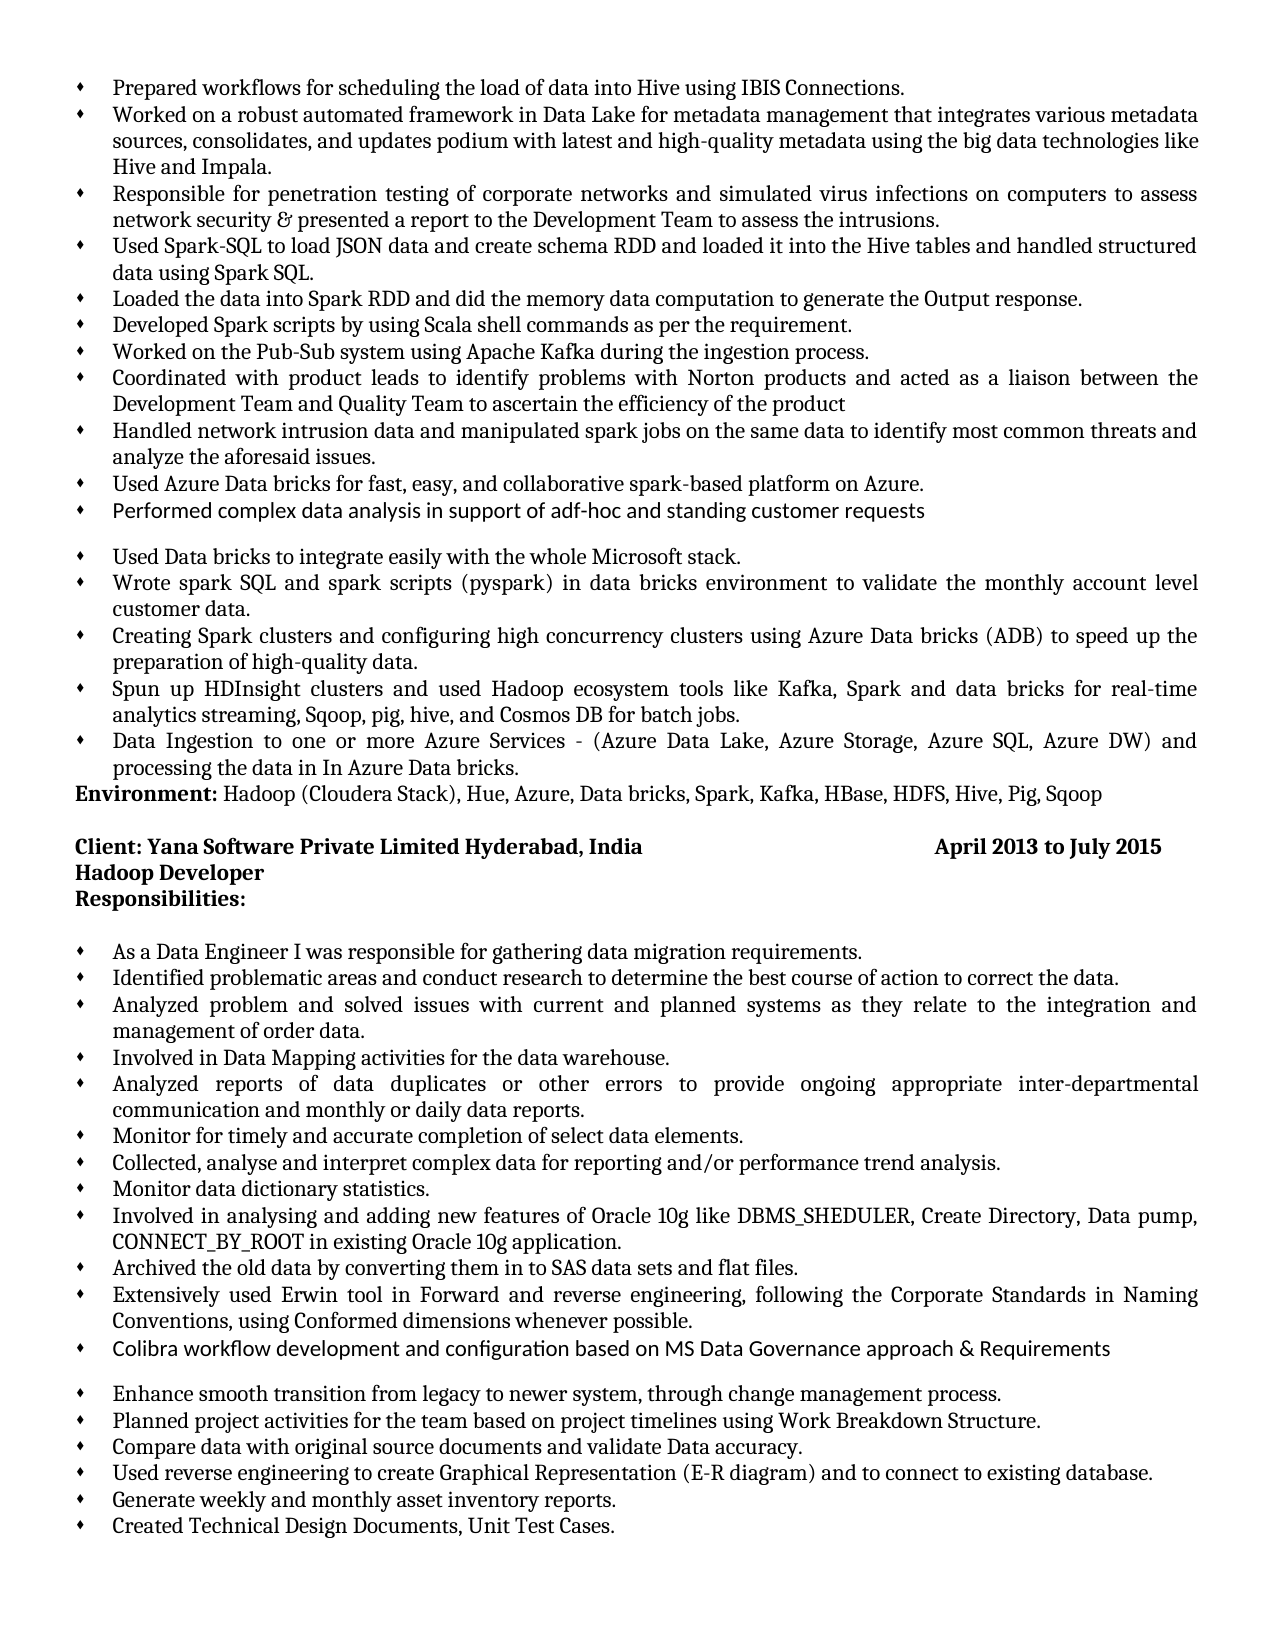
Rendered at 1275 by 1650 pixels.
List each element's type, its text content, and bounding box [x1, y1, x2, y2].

list Involved in analysing and adding new features of Oracle 10g like DBMS_SHEDULER, Create Directory, Data pump, CONNECT_BY_ROOT in existing Oracle 10g application. [75, 1202, 1200, 1255]
list Responsible for penetration testing of corporate networks and simulated virus infections on computers to assess network security & presented a report to the Development Team to assess the intrusions. [75, 180, 1200, 233]
list Used reverse engineering to create Graphical Representation (E-R diagram) and to connect to existing database. [75, 1460, 1200, 1486]
list Analyzed reports of data duplicates or other errors to provide ongoing appropriate inter-departmental communication and monthly or daily data reports. [75, 1071, 1200, 1123]
text Environment: Hadoop (Cloudera Stack), Hue, Azure, Data bricks, Spark, Kafka, HBase, HDFS, Hive, Pig, Sqoop [75, 781, 1200, 807]
list Handled network intrusion data and manipulated spark jobs on the same data to identify most common threats and analyze the aforesaid issues. [75, 418, 1200, 470]
text Client: Yana Software Private Limited Hyderabad, India April 2013 to July 2015 [75, 833, 1200, 860]
list Data Ingestion to one or more Azure Services - (Azure Data Lake, Azure Storage, Azure SQL, Azure DW) and processing the data in In Azure Data bricks. [75, 728, 1200, 781]
list Enhance smooth transition from legacy to newer system, through change management process. [75, 1381, 1200, 1407]
list Planned project activities for the team based on project timelines using Work Breakdown Structure. [75, 1407, 1200, 1434]
list Creating Spark clusters and configuring high concurrency clusters using Azure Data bricks (ADB) to speed up the preparation of high-quality data. [75, 623, 1200, 675]
list Archived the old data by converting them in to SAS data sets and flat files. [75, 1255, 1200, 1281]
list Colibra workflow development and configuration based on MS Data Governance approach & Requirements [75, 1334, 1200, 1362]
list Extensively used Erwin tool in Forward and reverse engineering, following the Corporate Standards in Naming Conventions, using Conformed dimensions whenever possible. [75, 1281, 1200, 1334]
list Monitor for timely and accurate completion of select data elements. [75, 1123, 1200, 1150]
list Identified problematic areas and conduct research to determine the best course of action to correct the data. [75, 965, 1200, 992]
list Created Technical Design Documents, Unit Test Cases. [75, 1513, 1200, 1539]
list Prepared workflows for scheduling the load of data into Hive using IBIS Connections. [75, 75, 1200, 101]
list Worked on the Pub-Sub system using Apache Kafka during the ingestion process. [75, 338, 1200, 365]
list Spun up HDInsight clusters and used Hadoop ecosystem tools like Kafka, Spark and data bricks for real-time analytics streaming, Sqoop, pig, hive, and Cosmos DB for batch jobs. [75, 675, 1200, 728]
text Hadoop Developer [75, 860, 1200, 886]
list As a Data Engineer I was responsible for gathering data migration requirements. [75, 939, 1200, 965]
list Used Azure Data bricks for fast, easy, and collaborative spark-based platform on Azure. [75, 470, 1200, 497]
list Wrote spark SQL and spark scripts (pyspark) in data bricks environment to validate the monthly account level customer data. [75, 570, 1200, 623]
list Developed Spark scripts by using Scala shell commands as per the requirement. [75, 312, 1200, 338]
list Coordinated with product leads to identify problems with Norton products and acted as a liaison between the Development Team and Quality Team to ascertain the efficiency of the product [75, 365, 1200, 418]
list Generate weekly and monthly asset inventory reports. [75, 1486, 1200, 1513]
list Loaded the data into Spark RDD and did the memory data computation to generate the Output response. [75, 286, 1200, 312]
list Worked on a robust automated framework in Data Lake for metadata management that integrates various metadata sources, consolidates, and updates podium with latest and high-quality metadata using the big data technologies like Hive and Impala. [75, 101, 1200, 180]
list Used Data bricks to integrate easily with the whole Microsoft stack. [75, 543, 1200, 570]
list Monitor data dictionary statistics. [75, 1176, 1200, 1202]
list Collected, analyse and interpret complex data for reporting and/or performance trend analysis. [75, 1150, 1200, 1176]
list Used Spark-SQL to load JSON data and create schema RDD and loaded it into the Hive tables and handled structured data using Spark SQL. [75, 233, 1200, 286]
list Analyzed problem and solved issues with current and planned systems as they relate to the integration and management of order data. [75, 992, 1200, 1044]
list Involved in Data Mapping activities for the data warehouse. [75, 1044, 1200, 1071]
text Responsibilities: [75, 886, 1200, 912]
list Performed complex data analysis in support of adf-hoc and standing customer requests [75, 497, 1200, 525]
list Compare data with original source documents and validate Data accuracy. [75, 1434, 1200, 1460]
